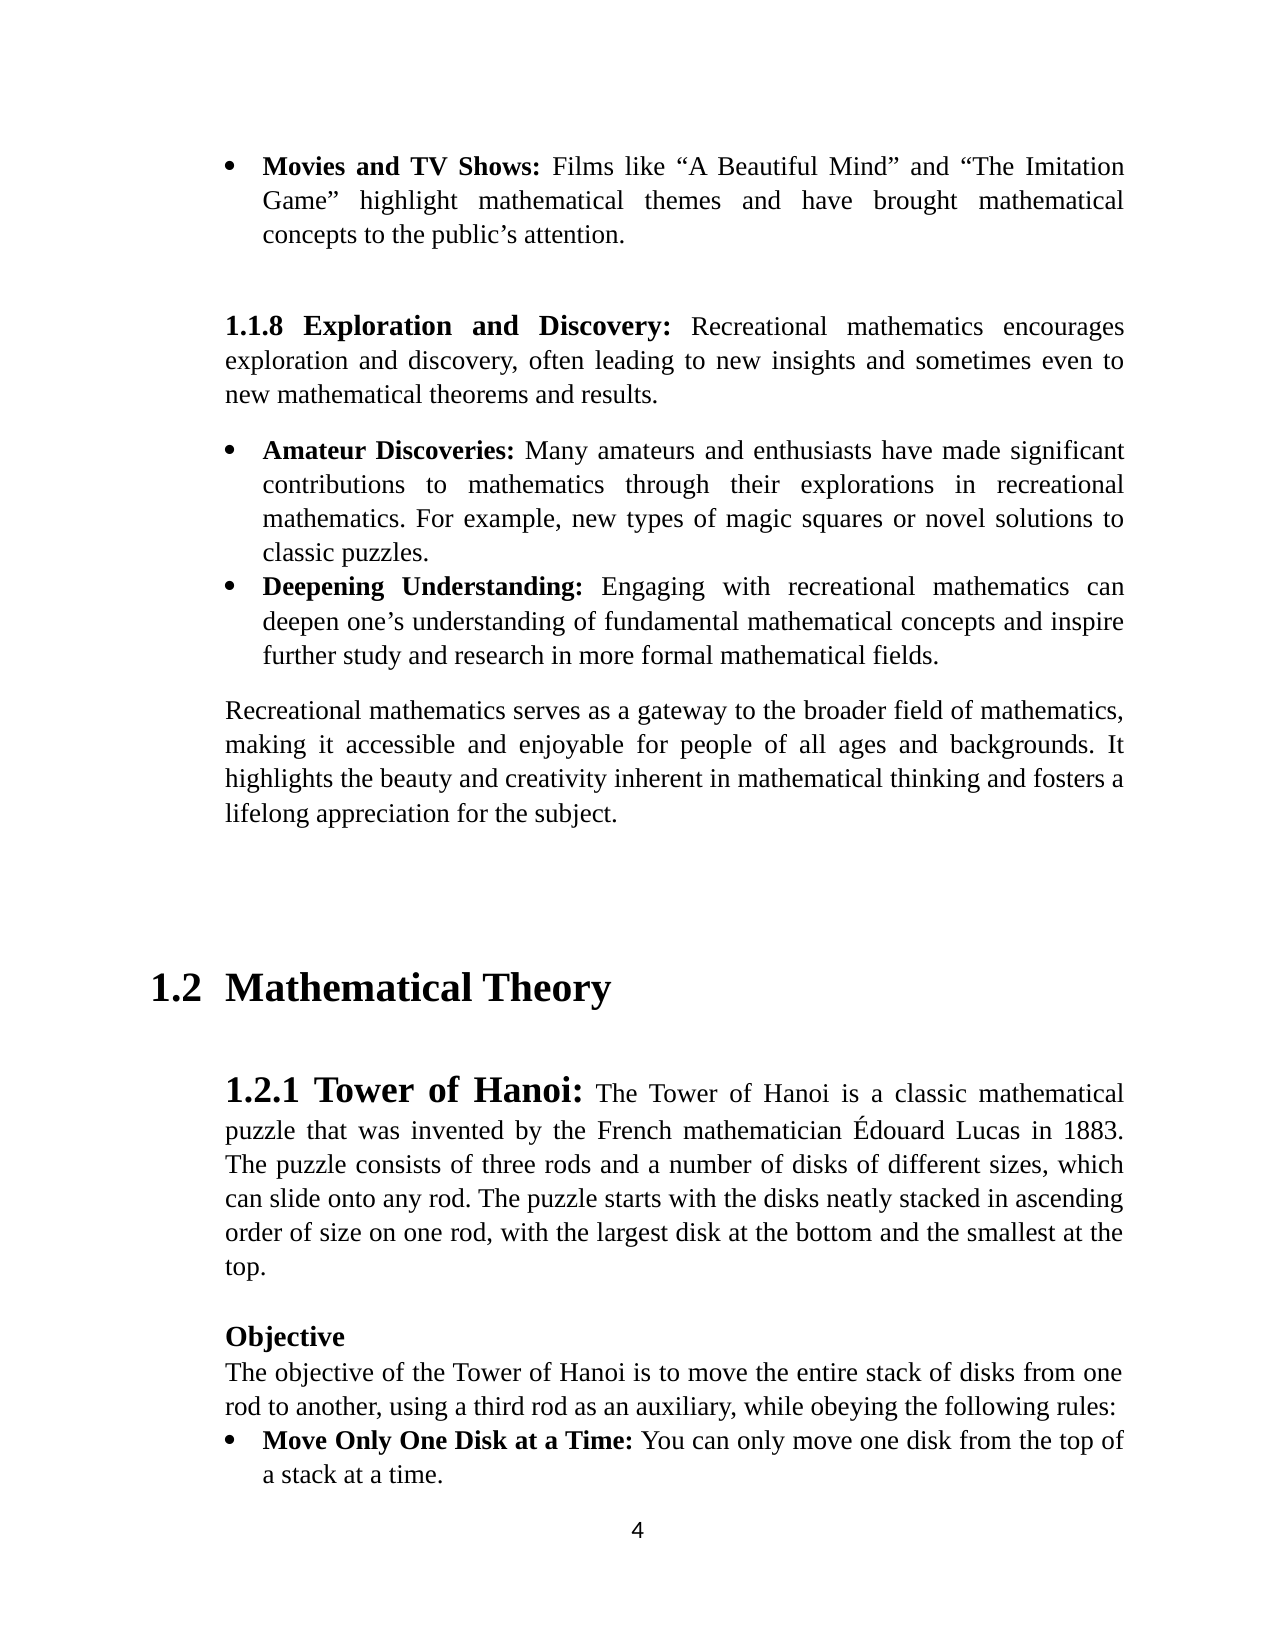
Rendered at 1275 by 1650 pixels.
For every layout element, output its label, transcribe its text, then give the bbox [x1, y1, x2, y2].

text Recreational mathematics serves as a gateway to the broader field of mathematics, making it accessible and enjoyable for people of all ages and backgrounds. It highlights the beauty and creativity inherent in mathematical thinking and fosters a lifelong appreciation for the subject. [225, 694, 1125, 828]
list Move Only One Disk at a Time: You can only move one disk from the top of a stack at a time. [225, 1424, 1125, 1489]
list Objective [225, 1319, 1125, 1352]
list The objective of the Tower of Hanoi is to move the entire stack of disks from one rod to another, using a third rod as an auxiliary, while obeying the following rules: [225, 1356, 1125, 1421]
list 1.2.1 Tower of Hanoi: The Tower of Hanoi is a classic mathematical puzzle that was invented by the French mathematician Édouard Lucas in 1883. The puzzle consists of three rods and a number of disks of different sizes, which can slide onto any rod. The puzzle starts with the disks neatly stacked in ascending order of size on one rod, with the largest disk at the bottom and the smallest at the top. [225, 1068, 1125, 1282]
list Mathematical Theory [150, 962, 1125, 1010]
list Amateur Discoveries: Many amateurs and enthusiasts have made significant contributions to mathematics through their explorations in recreational mathematics. For example, new types of magic squares or novel solutions to classic puzzles. [225, 434, 1125, 567]
list Deepening Understanding: Engaging with recreational mathematics can deepen one’s understanding of fundamental mathematical concepts and inspire further study and research in more formal mathematical fields. [225, 571, 1125, 670]
list Movies and TV Shows: Films like “A Beautiful Mind” and “The Imitation Game” highlight mathematical themes and have brought mathematical concepts to the public’s attention. [225, 150, 1125, 249]
text 1.1.8 Exploration and Discovery: Recreational mathematics encourages exploration and discovery, often leading to new insights and sometimes even to new mathematical theorems and results. [225, 308, 1125, 410]
